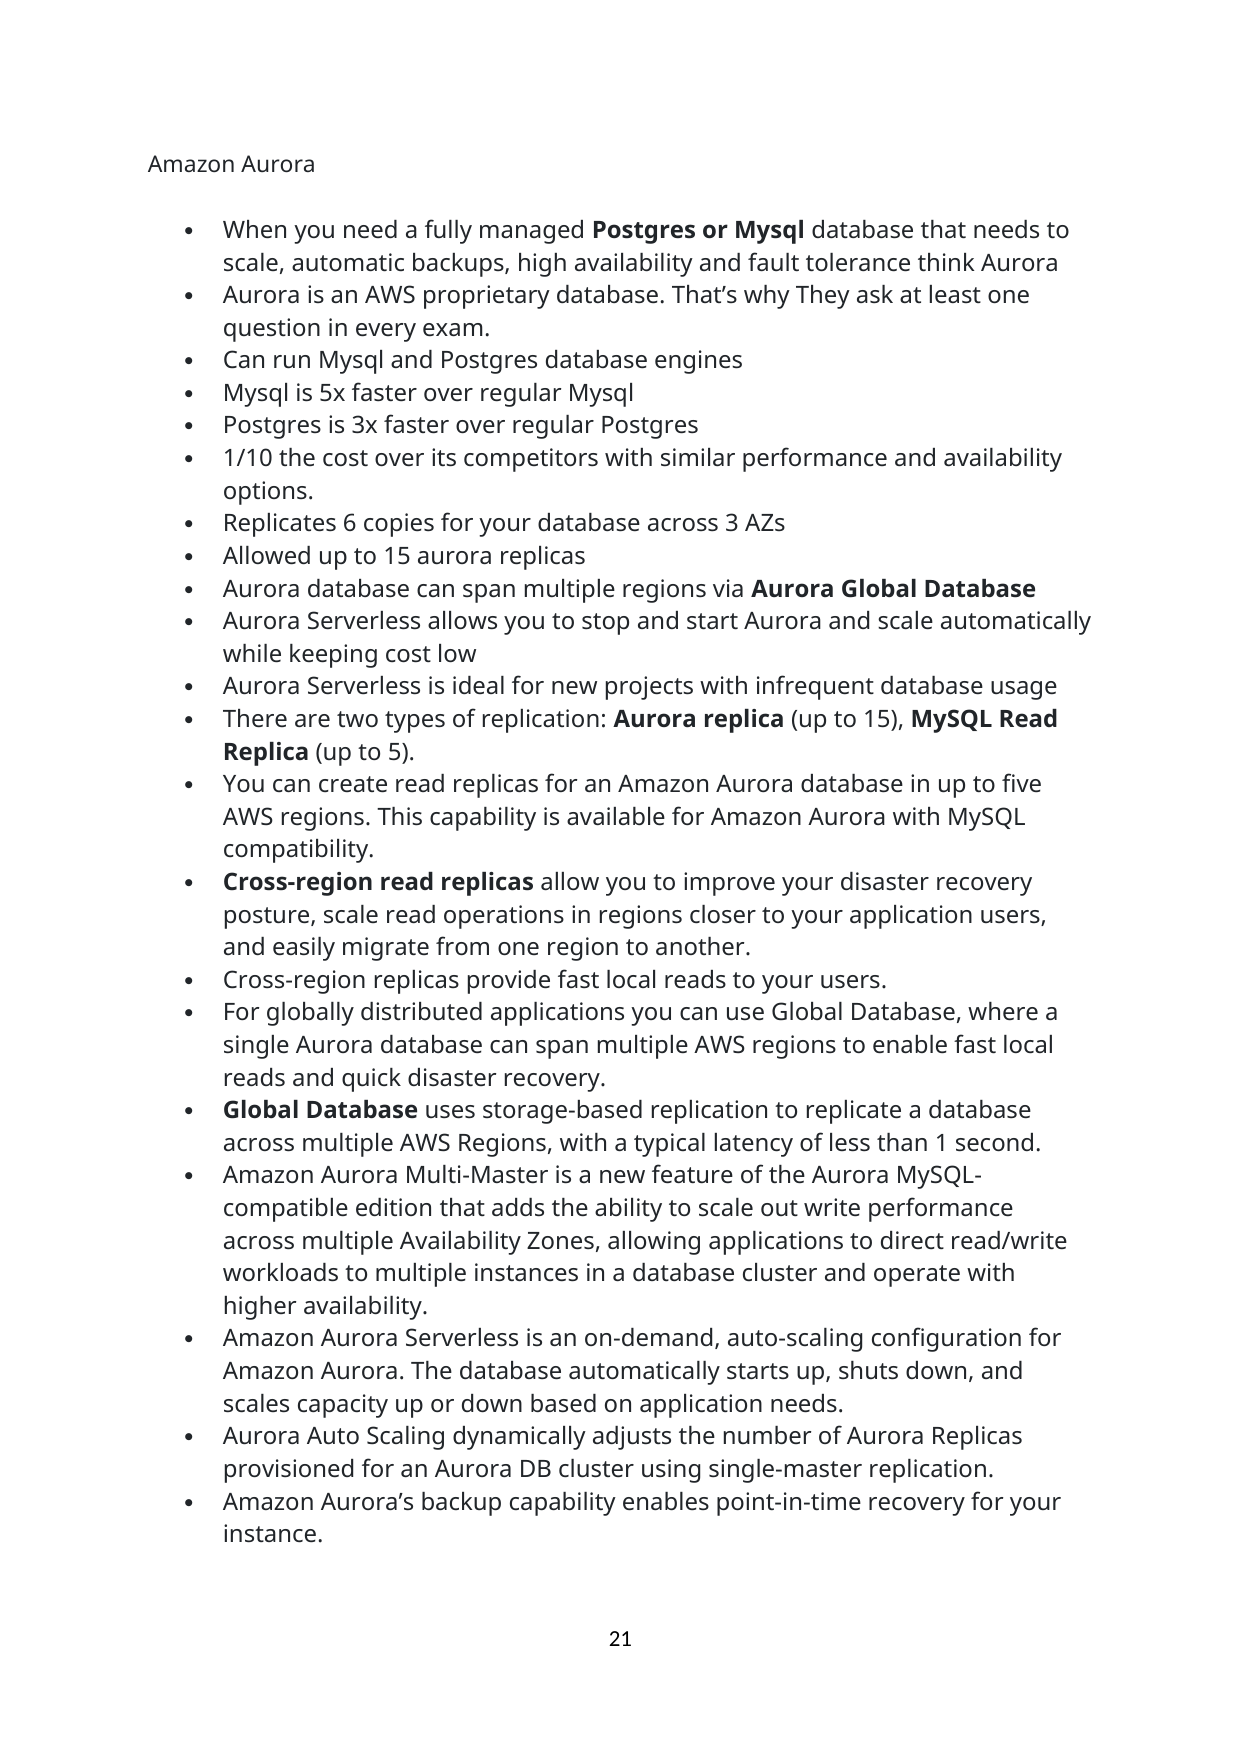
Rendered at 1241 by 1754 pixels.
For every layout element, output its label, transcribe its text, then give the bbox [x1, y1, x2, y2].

list Amazon Aurora Multi-Master is a new feature of the Aurora MySQL-compatible edition that adds the ability to scale out write performance across multiple Availability Zones, allowing applications to direct read/write workloads to multiple instances in a database cluster and operate with higher availability. [185, 1158, 1093, 1321]
list When you need a fully managed Postgres or Mysql database that needs to scale, automatic backups, high availability and fault tolerance think Aurora [185, 213, 1093, 278]
list Cross-region read replicas allow you to improve your disaster recovery posture, scale read operations in regions closer to your application users, and easily migrate from one region to another. [185, 865, 1093, 963]
list Aurora Serverless is ideal for new projects with infrequent database usage [185, 669, 1093, 702]
list Aurora Serverless allows you to stop and start Aurora and scale automatically while keeping cost low [185, 604, 1093, 669]
list Can run Mysql and Postgres database engines [185, 343, 1093, 376]
list Amazon Aurora’s backup capability enables point-in-time recovery for your instance. [185, 1484, 1093, 1549]
list There are two types of replication: Aurora replica (up to 15), MySQL Read Replica (up to 5). [185, 702, 1093, 767]
list Amazon Aurora Serverless is an on-demand, auto-scaling configuration for Amazon Aurora. The database automatically starts up, shuts down, and scales capacity up or down based on application needs. [185, 1321, 1093, 1419]
list For globally distributed applications you can use Global Database, where a single Aurora database can span multiple AWS regions to enable fast local reads and quick disaster recovery. [185, 995, 1093, 1093]
list Allowed up to 15 aurora replicas [185, 539, 1093, 571]
list Global Database uses storage-based replication to replicate a database across multiple AWS Regions, with a typical latency of less than 1 second. [185, 1093, 1093, 1158]
list Cross-region replicas provide fast local reads to your users. [185, 963, 1093, 995]
subtitle Amazon Aurora [148, 148, 1093, 179]
list Replicates 6 copies for your database across 3 AZs [185, 506, 1093, 539]
list Aurora Auto Scaling dynamically adjusts the number of Aurora Replicas provisioned for an Aurora DB cluster using single-master replication. [185, 1419, 1093, 1484]
list Aurora database can span multiple regions via Aurora Global Database [185, 571, 1093, 604]
list You can create read replicas for an Amazon Aurora database in up to five AWS regions. This capability is available for Amazon Aurora with MySQL compatibility. [185, 767, 1093, 865]
list Aurora is an AWS proprietary database. That’s why They ask at least one question in every exam. [185, 278, 1093, 343]
list Postgres is 3x faster over regular Postgres [185, 408, 1093, 441]
list Mysql is 5x faster over regular Mysql [185, 376, 1093, 408]
list 1/10 the cost over its competitors with similar performance and availability options. [185, 441, 1093, 506]
